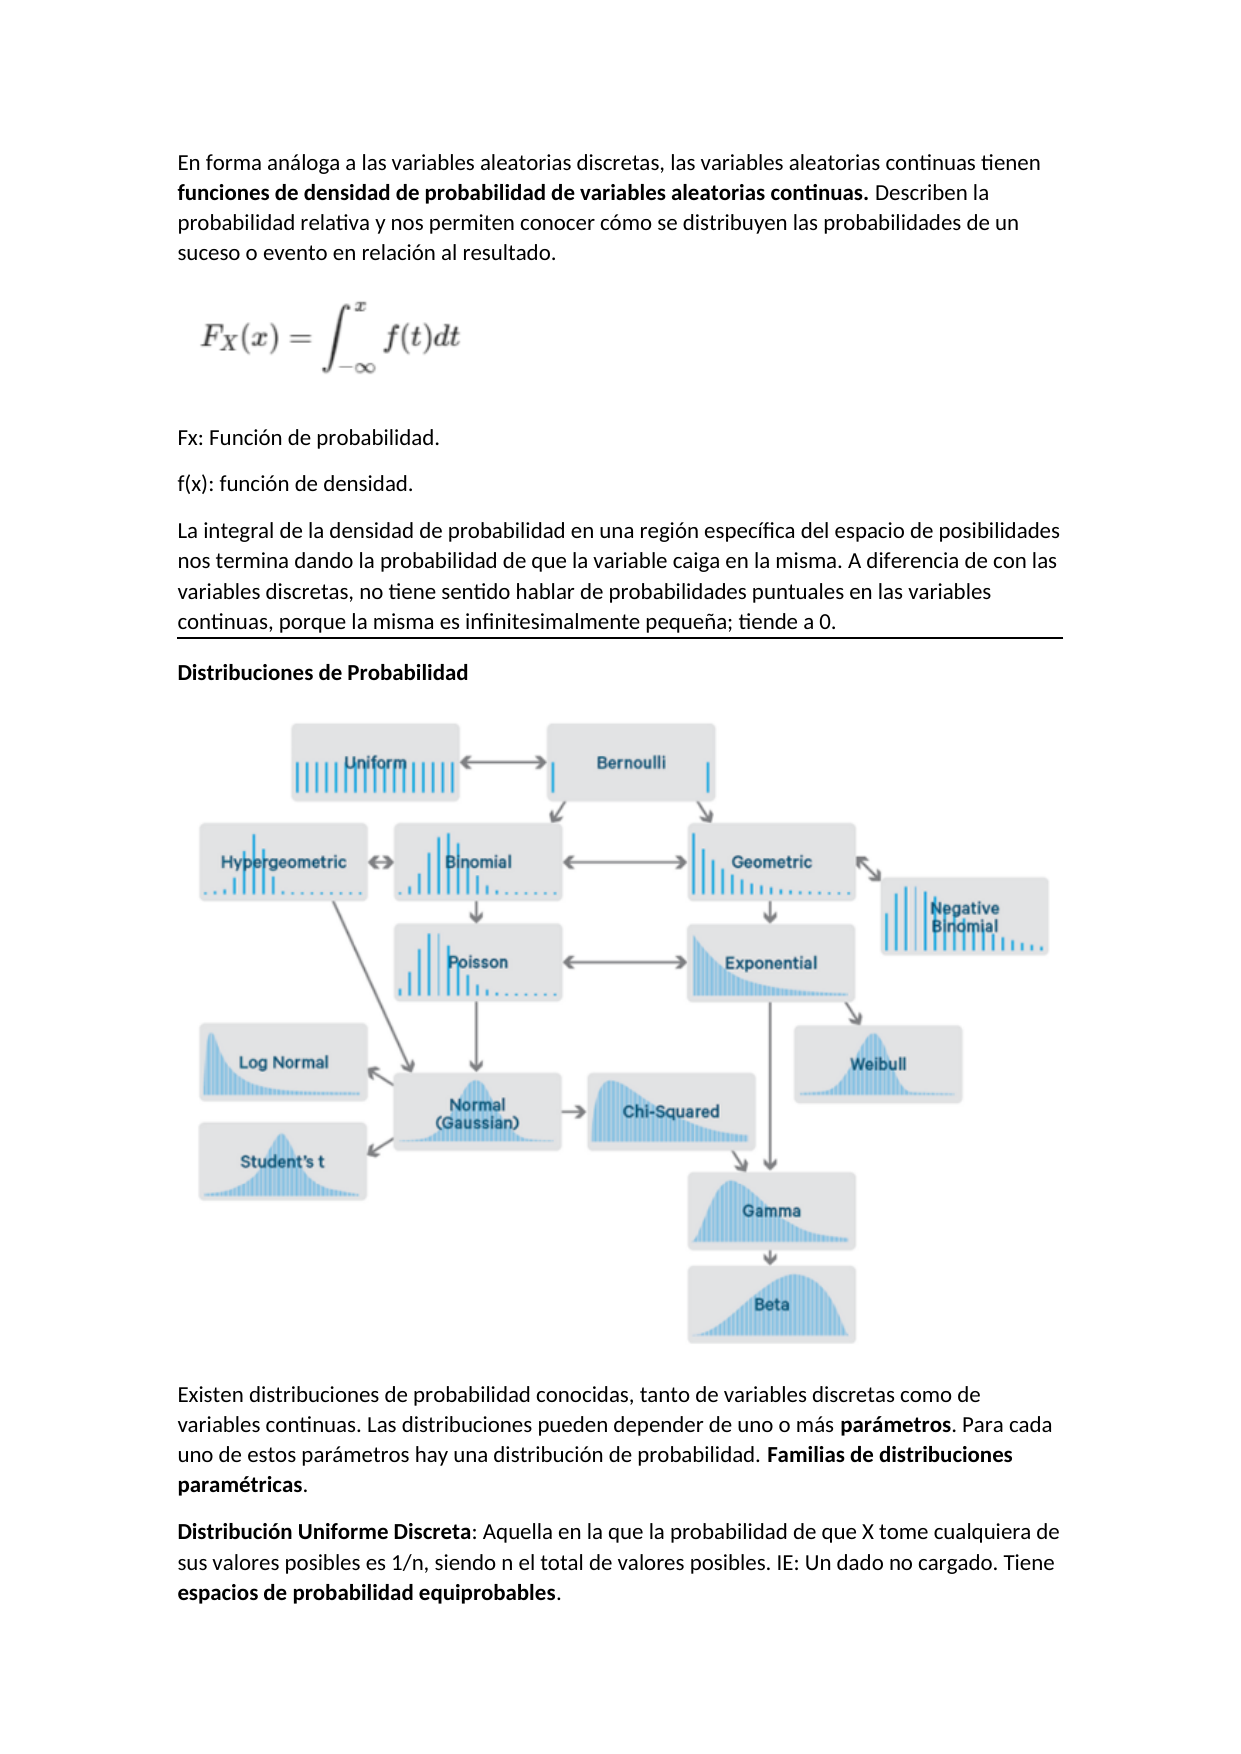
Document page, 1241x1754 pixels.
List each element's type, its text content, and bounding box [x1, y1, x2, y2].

text Existen distribuciones de probabilidad conocidas, tanto de variables discretas como de variables continuas. Las distribuciones pueden depender de uno o más parámetros. Para cada uno de estos parámetros hay una distribución de probabilidad. Familias de distribuciones paramétricas. [177, 1380, 1063, 1498]
picture [177, 704, 1063, 1361]
text Fx: Función de probabilidad. [177, 423, 1063, 451]
text En forma análoga a las variables aleatorias discretas, las variables aleatorias continuas tienen funciones de densidad de probabilidad de variables aleatorias continuas. Describen la probabilidad relativa y nos permiten conocer cómo se distribuyen las probabilidades de un suceso o evento en relación al resultado. [177, 148, 1063, 266]
text Distribución Uniforme Discreta: Aquella en la que la probabilidad de que X tome cualquiera de sus valores posibles es 1/n, siendo n el total de valores posibles. IE: Un dado no cargado. Tiene espacios de probabilidad equiprobables. [177, 1517, 1063, 1606]
text La integral de la densidad de probabilidad en una región específica del espacio de posibilidades nos termina dando la probabilidad de que la variable caiga en la misma. A diferencia de con las variables discretas, no tiene sentido hablar de probabilidades puntuales en las variables continuas, porque la misma es infinitesimalmente pequeña; tiende a 0. [177, 516, 1063, 637]
text f(x): función de densidad. [177, 469, 1063, 498]
text Distribuciones de Probabilidad [177, 658, 1063, 686]
picture [177, 285, 476, 404]
